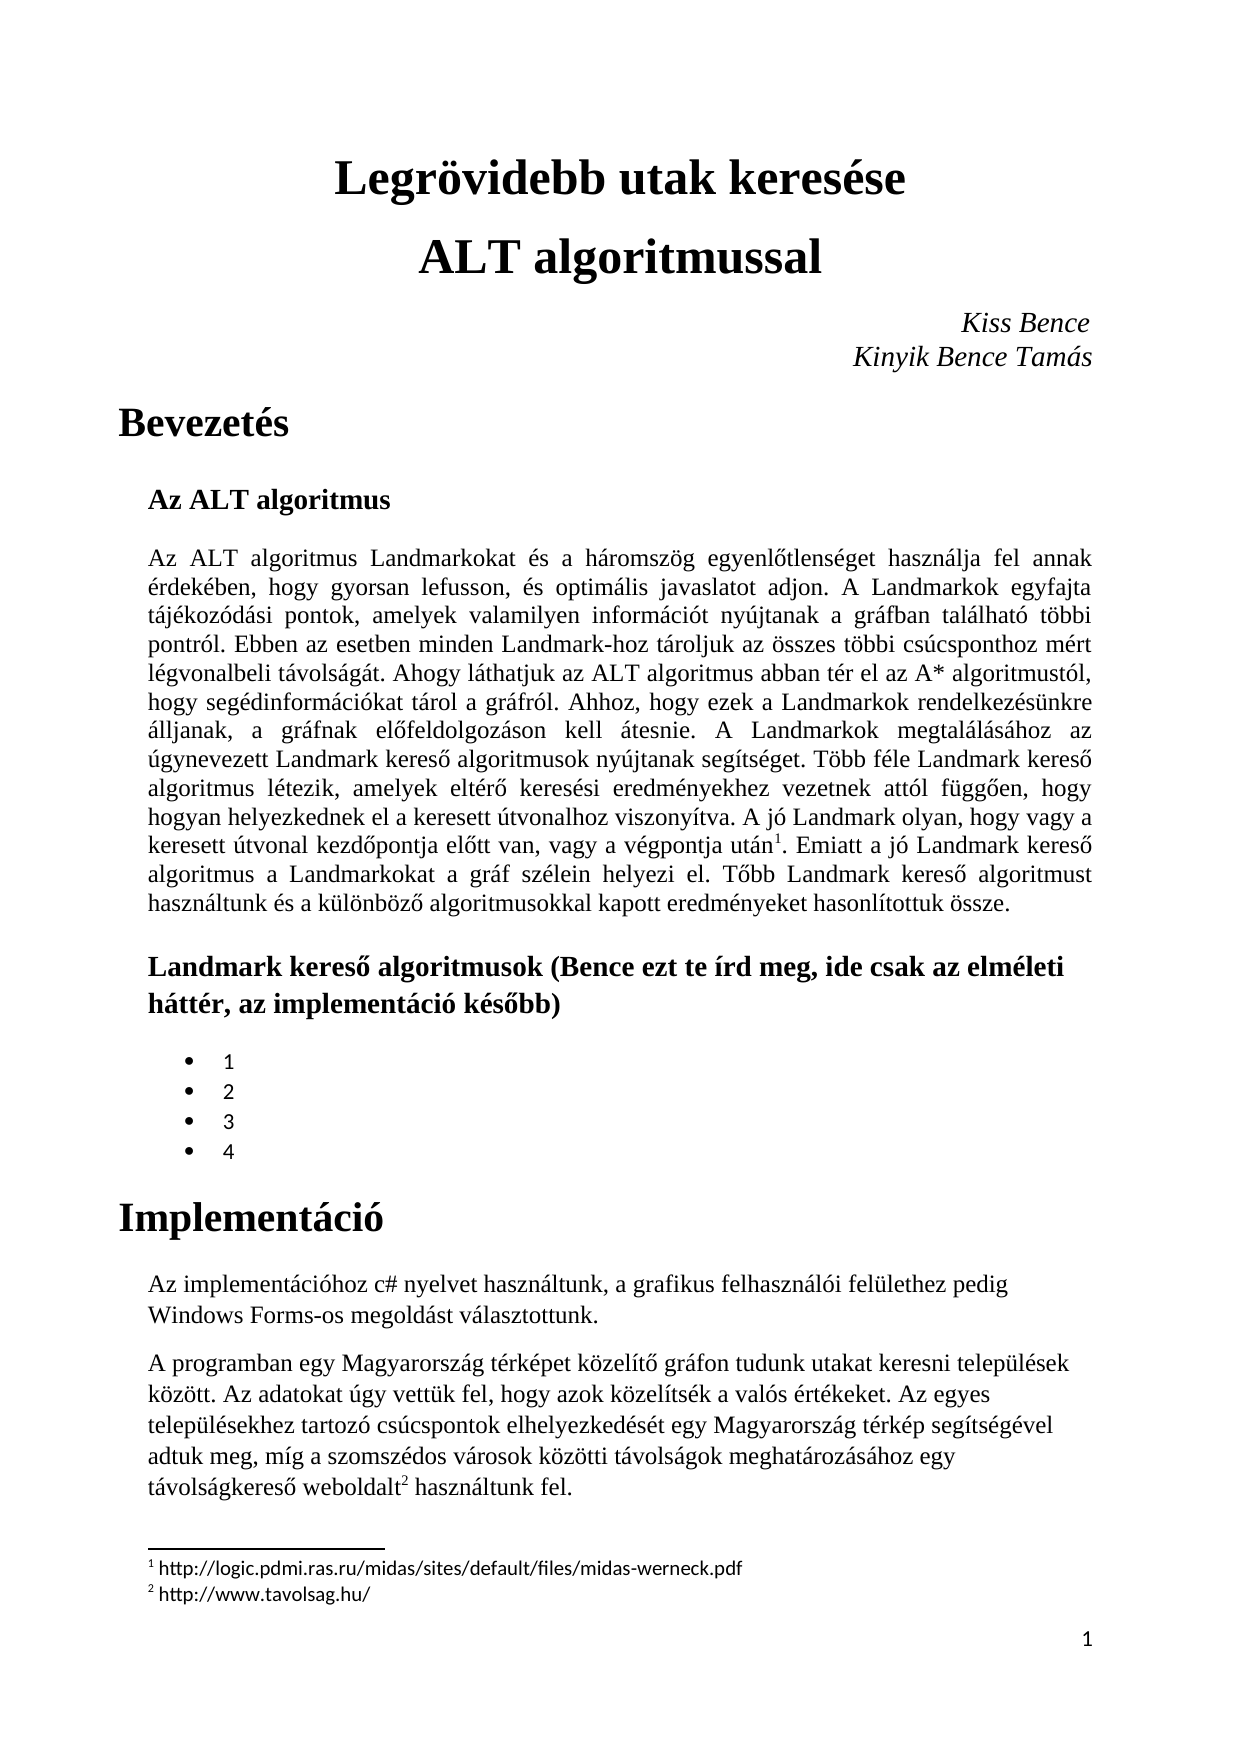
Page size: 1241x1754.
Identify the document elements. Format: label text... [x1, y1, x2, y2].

subtitle Landmark kereső algoritmusok (Bence ezt te írd meg, ide csak az elméleti háttér, az implementáció később) [148, 949, 1093, 1019]
text Az implementációhoz c# nyelvet használtunk, a grafikus felhasználói felülethez pedig Windows Forms-os megoldást választottunk. [148, 1269, 1093, 1329]
list 1 [185, 1047, 1093, 1075]
text A programban egy Magyarország térképet közelítő gráfon tudunk utakat keresni települések között. Az adatokat úgy vettük fel, hogy azok közelítsék a valós értékeket. Az egyes településekhez tartozó csúcspontok elhelyezkedését egy Magyarország térkép segítségével adtuk meg, míg a szomszédos városok közötti távolságok meghatározásához egy távolságkereső weboldalt használtunk fel. [148, 1348, 1093, 1501]
list 2 [185, 1077, 1093, 1105]
list 4 [185, 1137, 1093, 1166]
text Kinyik Bence Tamás [148, 339, 1093, 372]
text ALT algoritmussal [148, 226, 1093, 284]
list 3 [185, 1107, 1093, 1135]
subtitle Implementáció [118, 1193, 1093, 1241]
text Az ALT algoritmus Landmarkokat és a háromszög egyenlőtlenséget használja fel annak érdekében, hogy gyorsan lefusson, és optimális javaslatot adjon. A Landmarkok egyfajta tájékozódási pontok, amelyek valamilyen információt nyújtanak a gráfban található többi pontról. Ebben az esetben minden Landmark-hoz tároljuk az összes többi csúcsponthoz mért légvonalbeli távolságát. Ahogy láthatjuk az ALT algoritmus abban tér el az A* algoritmustól, hogy segédinformációkat tárol a gráfról. Ahhoz, hogy ezek a Landmarkok rendelkezésünkre álljanak, a gráfnak előfeldolgozáson kell átesnie. A Landmarkok megtalálásához az úgynevezett Landmark kereső algoritmusok nyújtanak segítséget. Több féle Landmark kereső algoritmus létezik, amelyek eltérő keresési eredményekhez vezetnek attól függően, hogy hogyan helyezkednek el a keresett útvonalhoz viszonyítva. A jó Landmark olyan, hogy vagy a keresett útvonal kezdőpontja előtt van, vagy a végpontja után. Emiatt a jó Landmark kereső algoritmus a Landmarkokat a gráf szélein helyezi el. Tőbb Landmark kereső algoritmust használtunk és a különböző algoritmusokkal kapott eredményeket hasonlítottuk össze. [148, 543, 1093, 917]
subtitle Az ALT algoritmus [148, 482, 1093, 515]
text Kiss Bence [148, 305, 1093, 339]
subtitle Bevezetés [118, 397, 1093, 445]
text Legrövidebb utak keresése [148, 148, 1093, 205]
